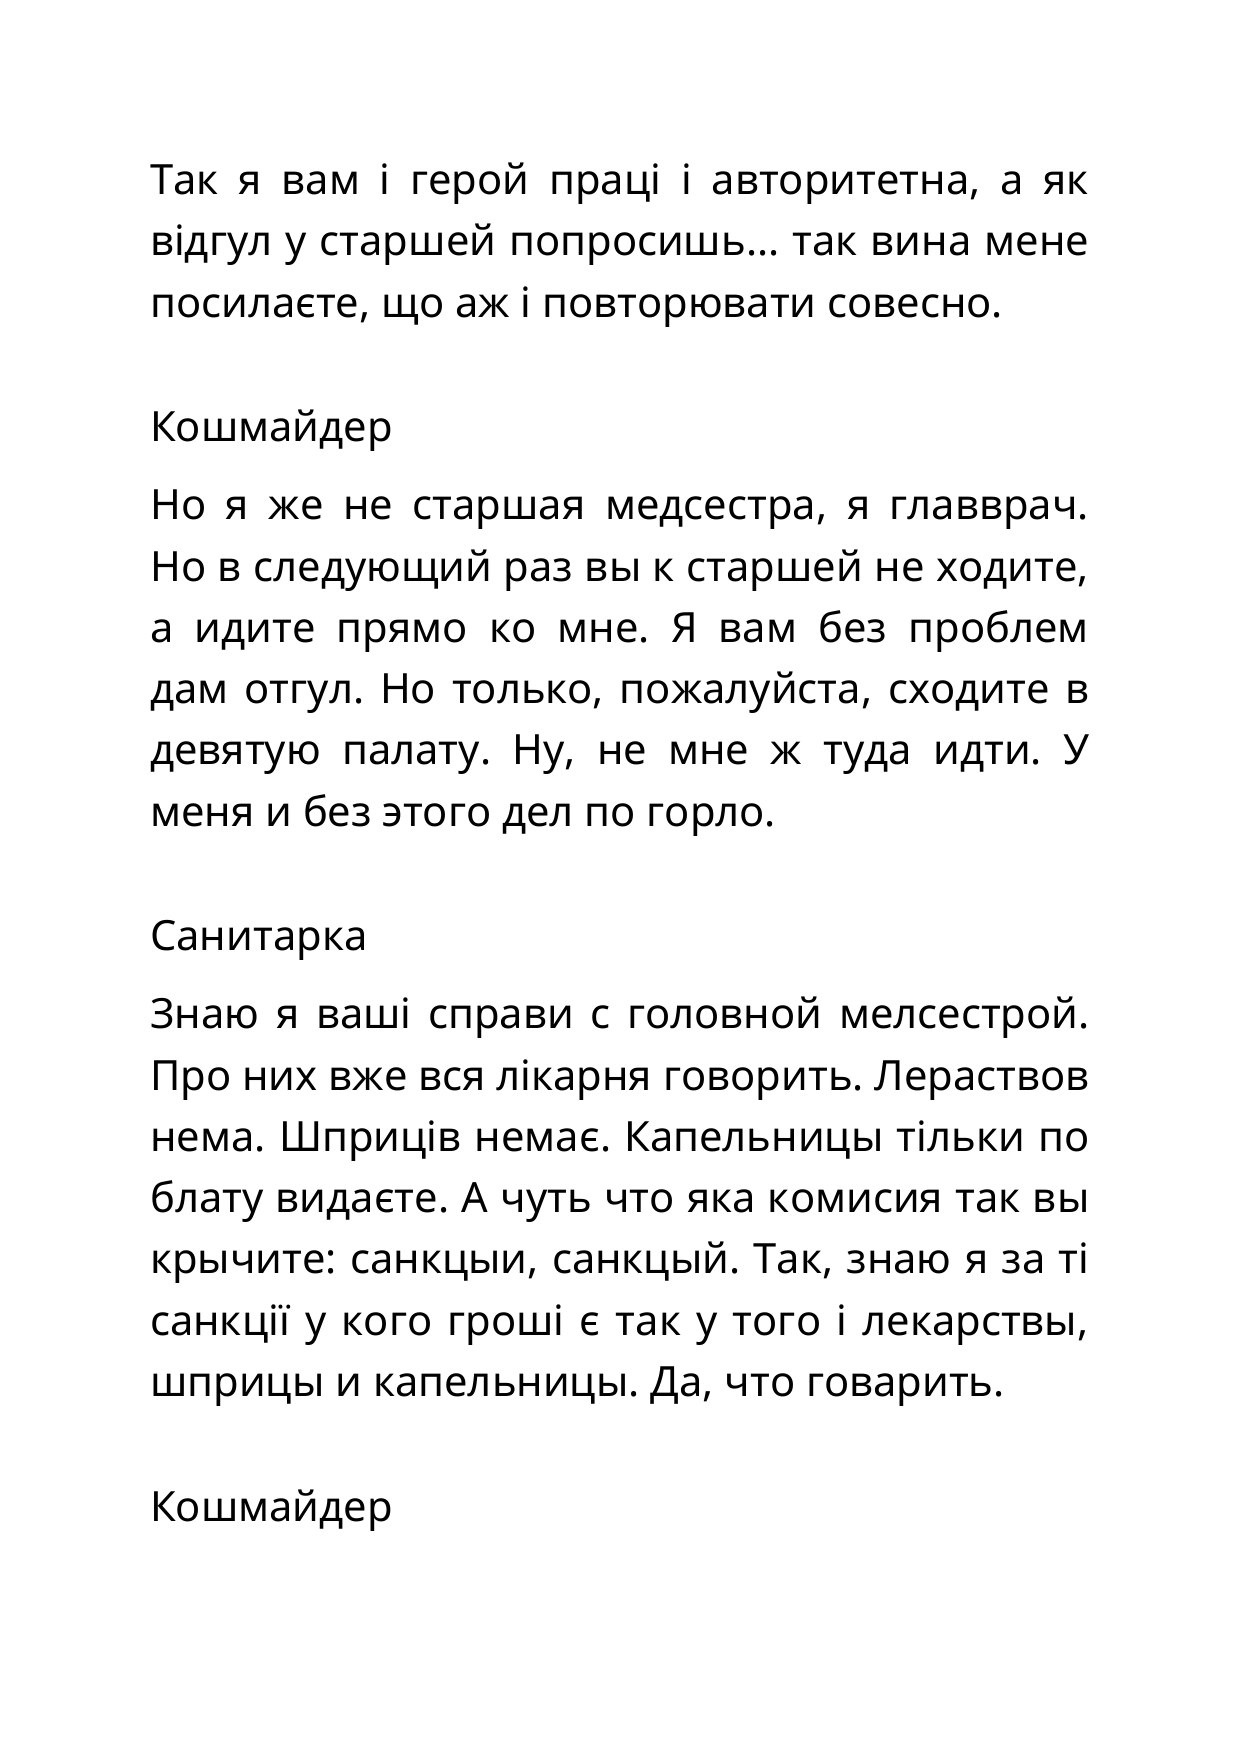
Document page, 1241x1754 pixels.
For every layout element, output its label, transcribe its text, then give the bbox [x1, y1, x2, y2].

text Знаю я ваші справи с головной мелсестрой. Про них вже вся лікарня говорить. Лераствов нема. Шприців немає. Капельницы тільки по блату видаєте. А чуть что яка комисия так вы крычите: санкцыи, санкцый. Так, знаю я за ті санкції у кого гроші є так у того і лекарствы, шприцы и капельницы. Да, что говарить. [150, 984, 1090, 1408]
text Кошмайдер [150, 397, 1090, 454]
text Так я вам і герой праці і авторитетна, а як відгул у старшей попросишь... так вина мене посилаєте, що аж і повторювати совесно. [150, 150, 1090, 329]
text Санитарка [150, 906, 1090, 963]
text Но я же не старшая медсестра, я главврач. Но в следующий раз вы к старшей не ходите, а идите прямо ко мне. Я вам без проблем дам отгул. Но только, пожалуйста, сходите в девятую палату. Ну, не мне ж туда идти. У меня и без этого дел по горло. [150, 475, 1090, 838]
text Кошмайдер [150, 1476, 1090, 1533]
